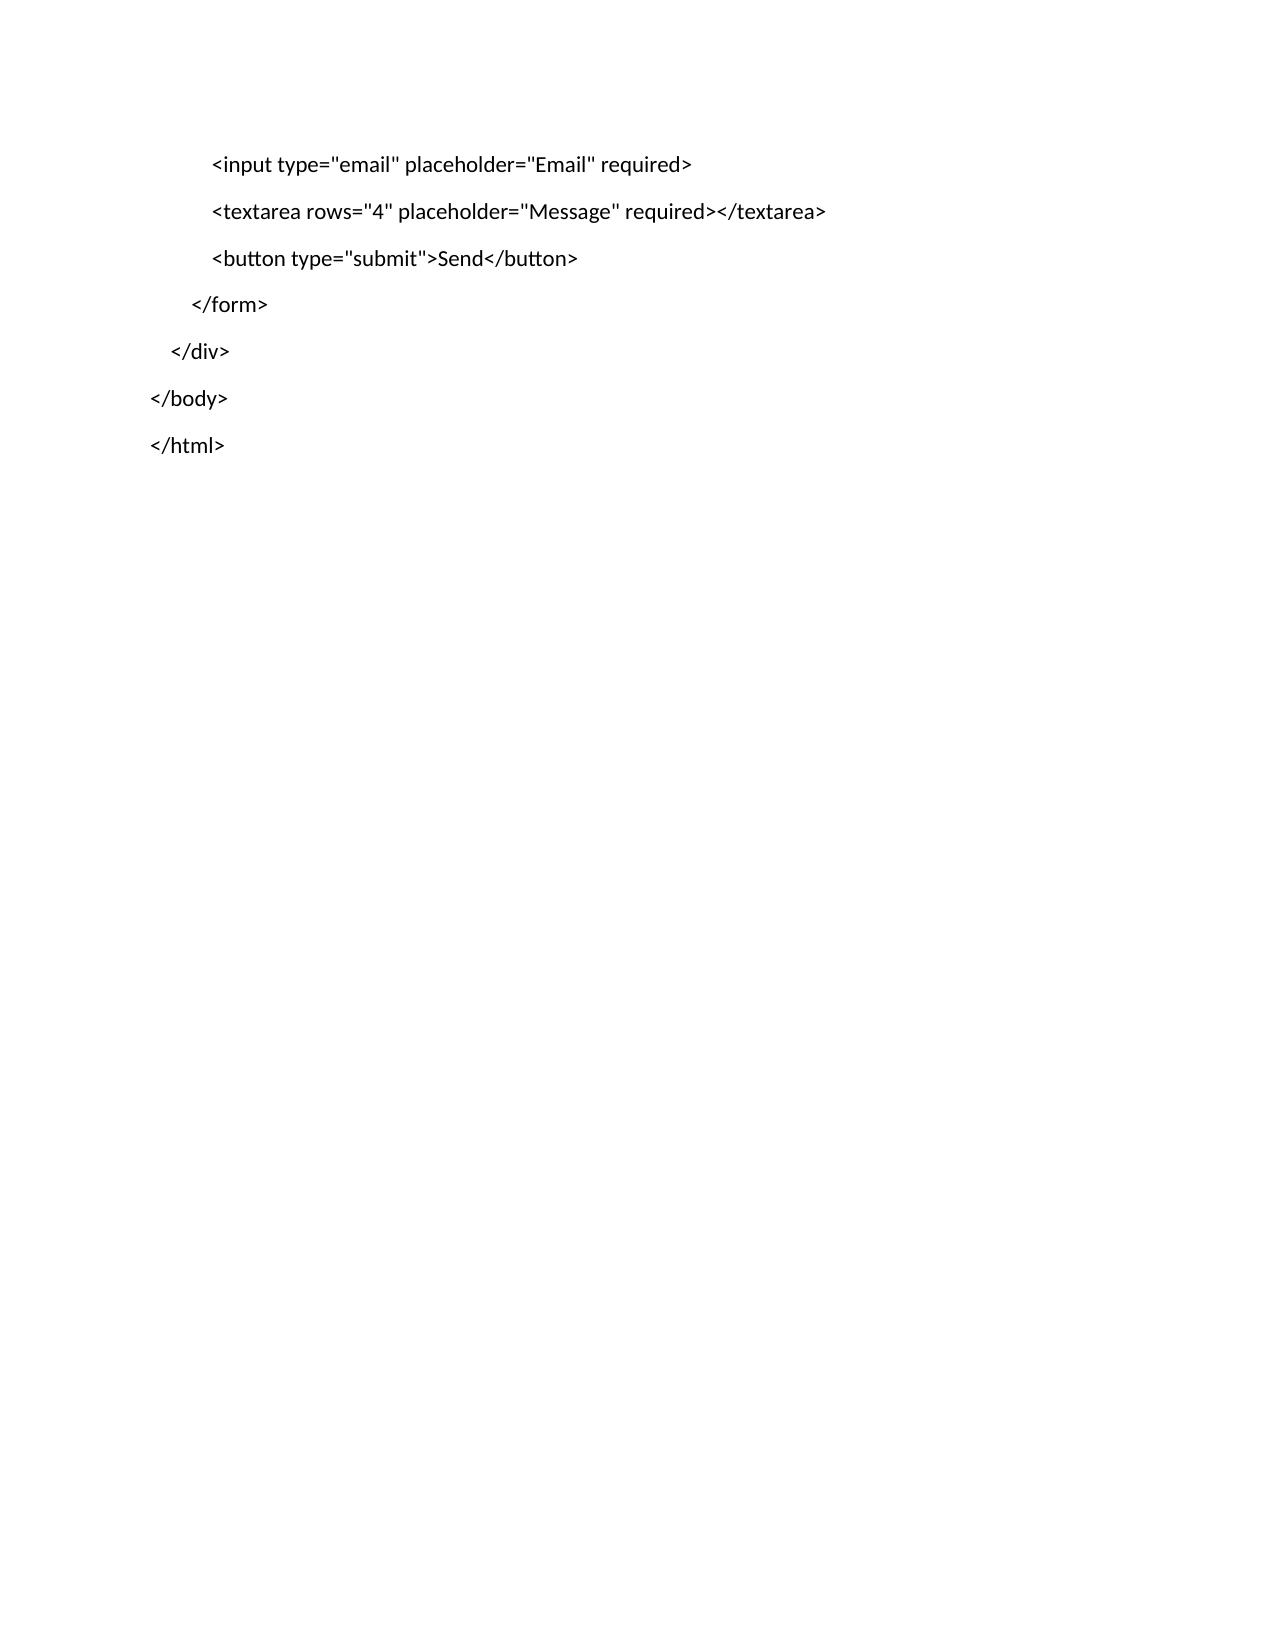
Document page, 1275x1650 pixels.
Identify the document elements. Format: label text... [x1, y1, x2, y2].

text <button type="submit">Send</button> [150, 244, 1125, 272]
text </form> [150, 291, 1125, 319]
text </div> [150, 337, 1125, 366]
text </html> [150, 431, 1125, 459]
text </body> [150, 384, 1125, 412]
text <textarea rows="4" placeholder="Message" required></textarea> [150, 197, 1125, 225]
text <input type="email" placeholder="Email" required> [150, 150, 1125, 178]
